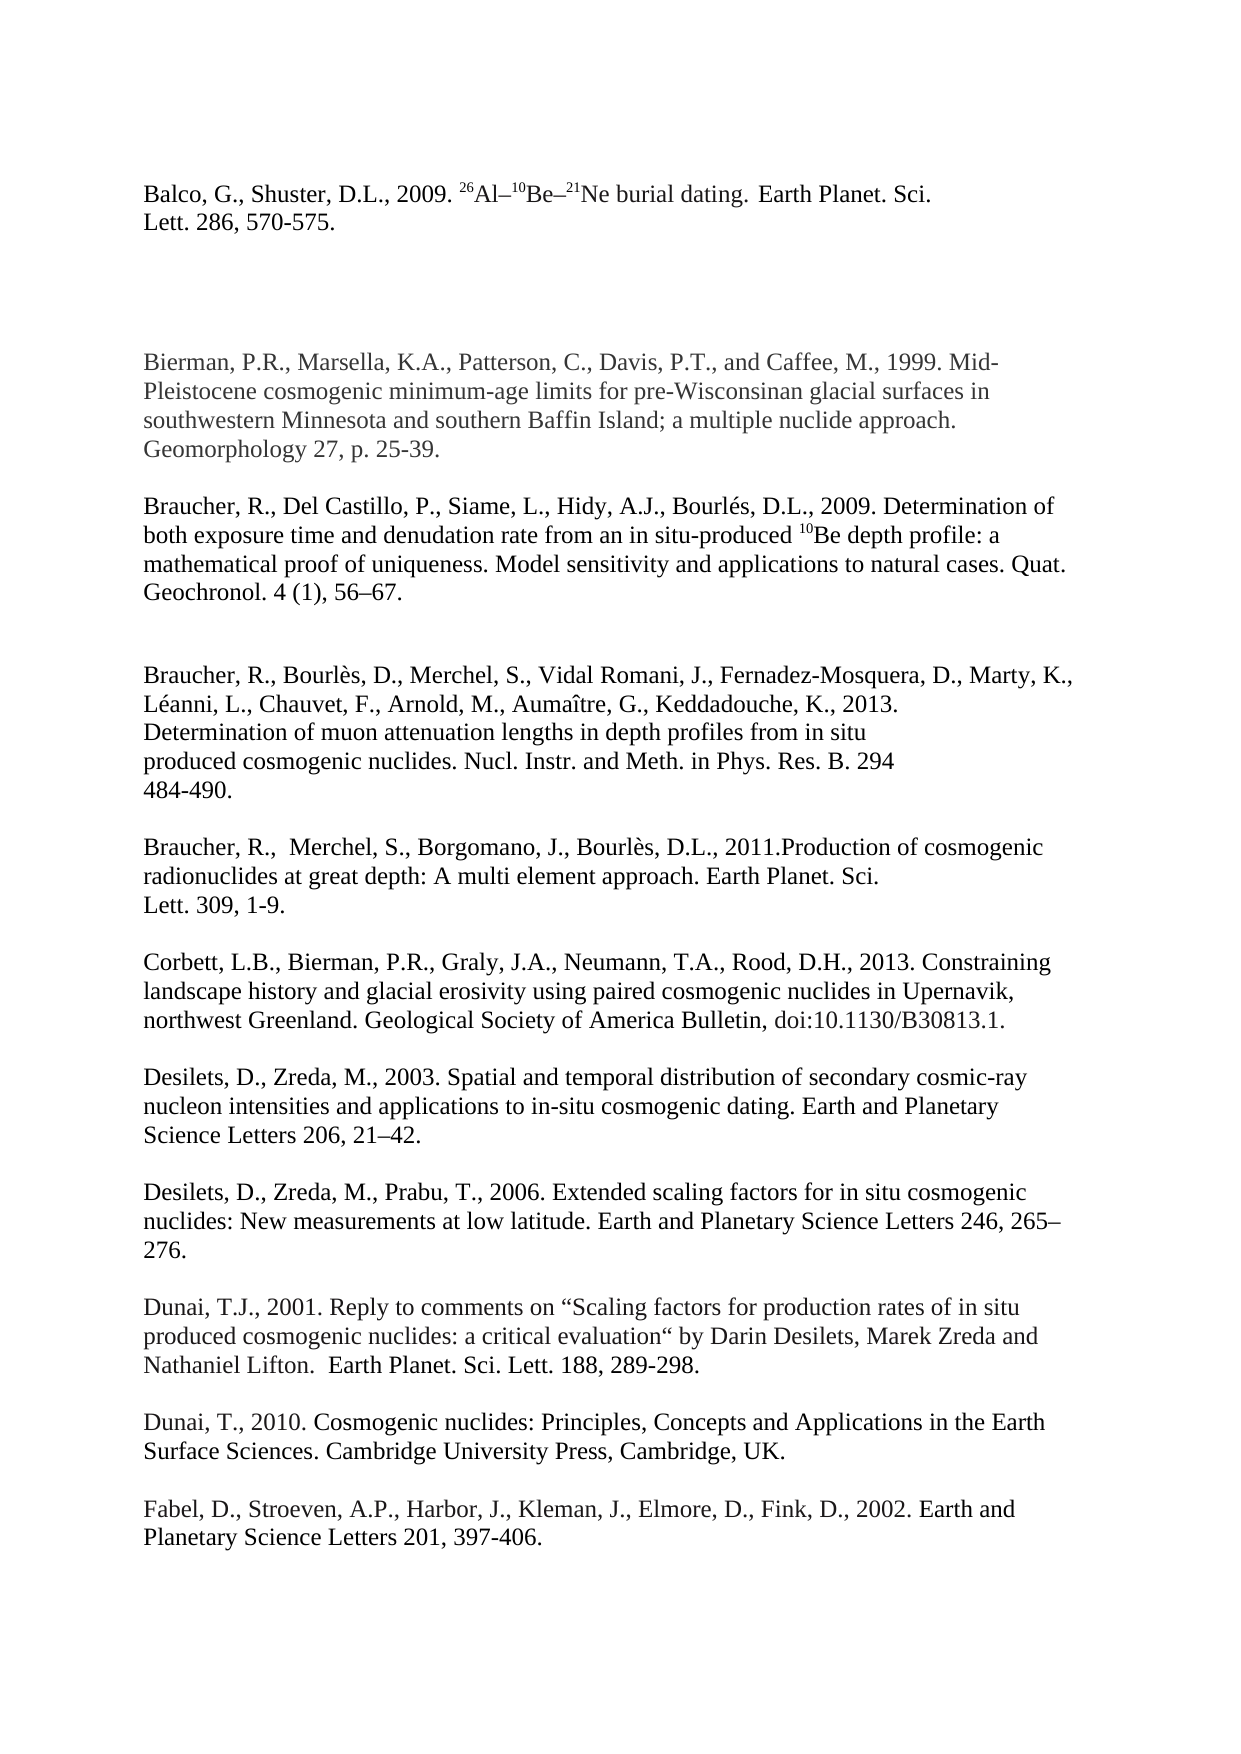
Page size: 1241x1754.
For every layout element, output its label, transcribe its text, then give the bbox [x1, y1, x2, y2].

text Fabel, D., Stroeven, A.P., Harbor, J., Kleman, J., Elmore, D., Fink, D., 2002. Earth and Planetary Science Letters 201, 397-406. [143, 1494, 1078, 1551]
text produced cosmogenic nuclides. Nucl. Instr. and Meth. in Phys. Res. B. 294 [143, 746, 1078, 775]
text Bierman, P.R., Marsella, K.A., Patterson, C., Davis, P.T., and Caffee, M., 1999. Mid-Pleistocene cosmogenic minimum-age limits for pre-Wisconsinan glacial surfaces in southwestern Minnesota and southern Baffin Island; a multiple nuclide approach. Geomorphology 27, p. 25-39. [143, 347, 1078, 462]
text Balco, G., Shuster, D.L., 2009. 26Al–10Be–21Ne burial dating. Earth Planet. Sci. [143, 179, 1078, 207]
text 484-490. [143, 775, 1078, 804]
text Desilets, D., Zreda, M., 2003. Spatial and temporal distribution of secondary cosmic-ray nucleon intensities and applications to in-situ cosmogenic dating. Earth and Planetary Science Letters 206, 21–42. [143, 1062, 1078, 1149]
text Lett. 286, 570-575. [143, 207, 1078, 236]
text Desilets, D., Zreda, M., Prabu, T., 2006. Extended scaling factors for in situ cosmogenic nuclides: New measurements at low latitude. Earth and Planetary Science Letters 246, 265–276. [143, 1177, 1078, 1264]
text Corbett, L.B., Bierman, P.R., Graly, J.A., Neumann, T.A., Rood, D.H., 2013. Constraining landscape history and glacial erosivity using paired cosmogenic nuclides in Upernavik, northwest Greenland. Geological Society of America Bulletin, doi:10.1130/B30813.1. [143, 947, 1078, 1034]
text Braucher, R., Bourlès, D., Merchel, S., Vidal Romani, J., Fernadez-Mosquera, D., Marty, K., Léanni, L., Chauvet, F., Arnold, M., Aumaître, G., Keddadouche, K., 2013. [143, 660, 1078, 717]
text Determination of muon attenuation lengths in depth profiles from in situ [143, 717, 1078, 746]
text Braucher, R., Merchel, S., Borgomano, J., Bourlès, D.L., 2011.Production of cosmogenic [143, 832, 1078, 861]
text Lett. 309, 1-9. [143, 890, 1078, 919]
text Braucher, R., Del Castillo, P., Siame, L., Hidy, A.J., Bourlés, D.L., 2009. Determination of both exposure time and denudation rate from an in situ-produced 10Be depth profile: a mathematical proof of uniqueness. Model sensitivity and applications to natural cases. Quat. Geochronol. 4 (1), 56–67. [143, 491, 1078, 606]
text radionuclides at great depth: A multi element approach. Earth Planet. Sci. [143, 861, 1078, 890]
text Dunai, T., 2010. Cosmogenic nuclides: Principles, Concepts and Applications in the Earth Surface Sciences. Cambridge University Press, Cambridge, UK. [143, 1407, 1078, 1465]
text Dunai, T.J., 2001. Reply to comments on “Scaling factors for production rates of in situ produced cosmogenic nuclides: a critical evaluation“ by Darin Desilets, Marek Zreda and Nathaniel Lifton. Earth Planet. Sci. Lett. 188, 289-298. [143, 1292, 1078, 1379]
